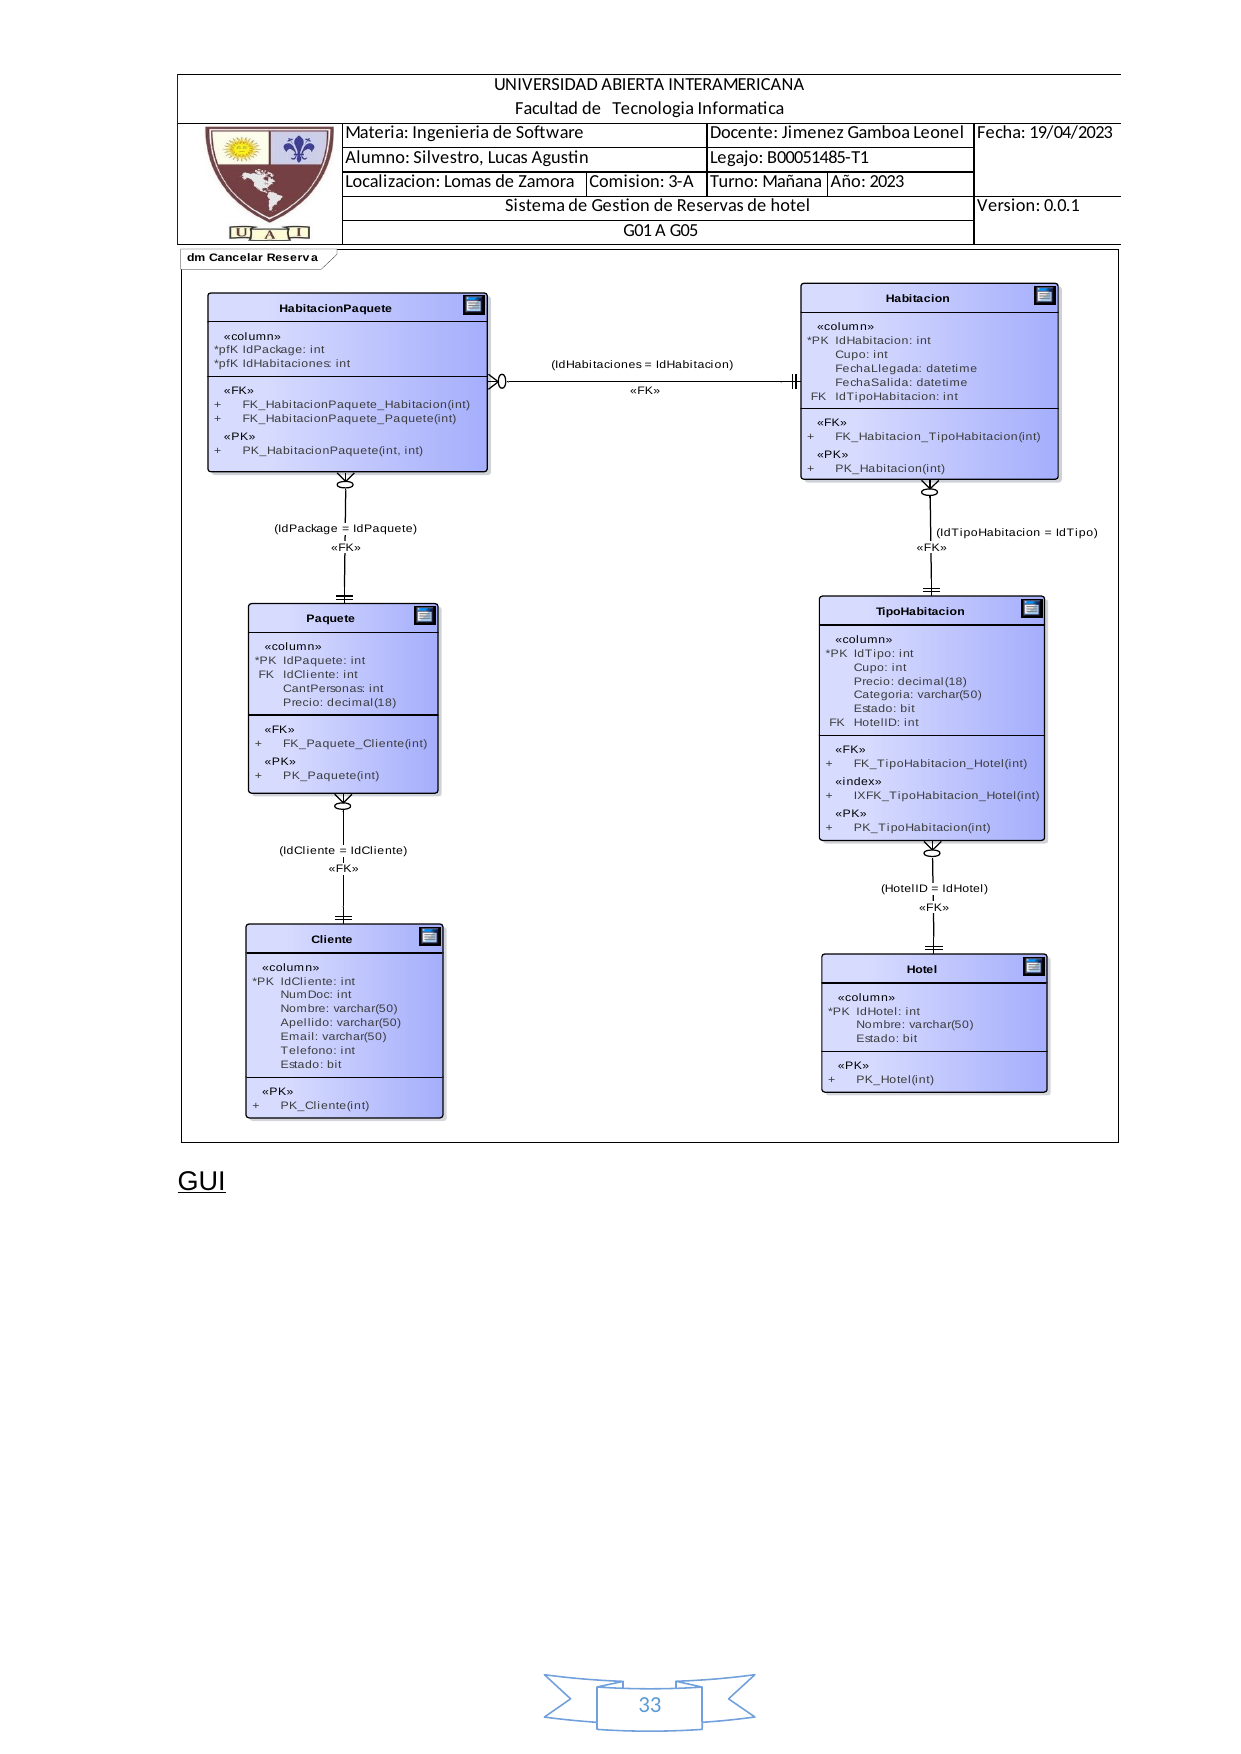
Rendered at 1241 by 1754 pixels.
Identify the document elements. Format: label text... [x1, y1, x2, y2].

text GUI [177, 1164, 1122, 1196]
